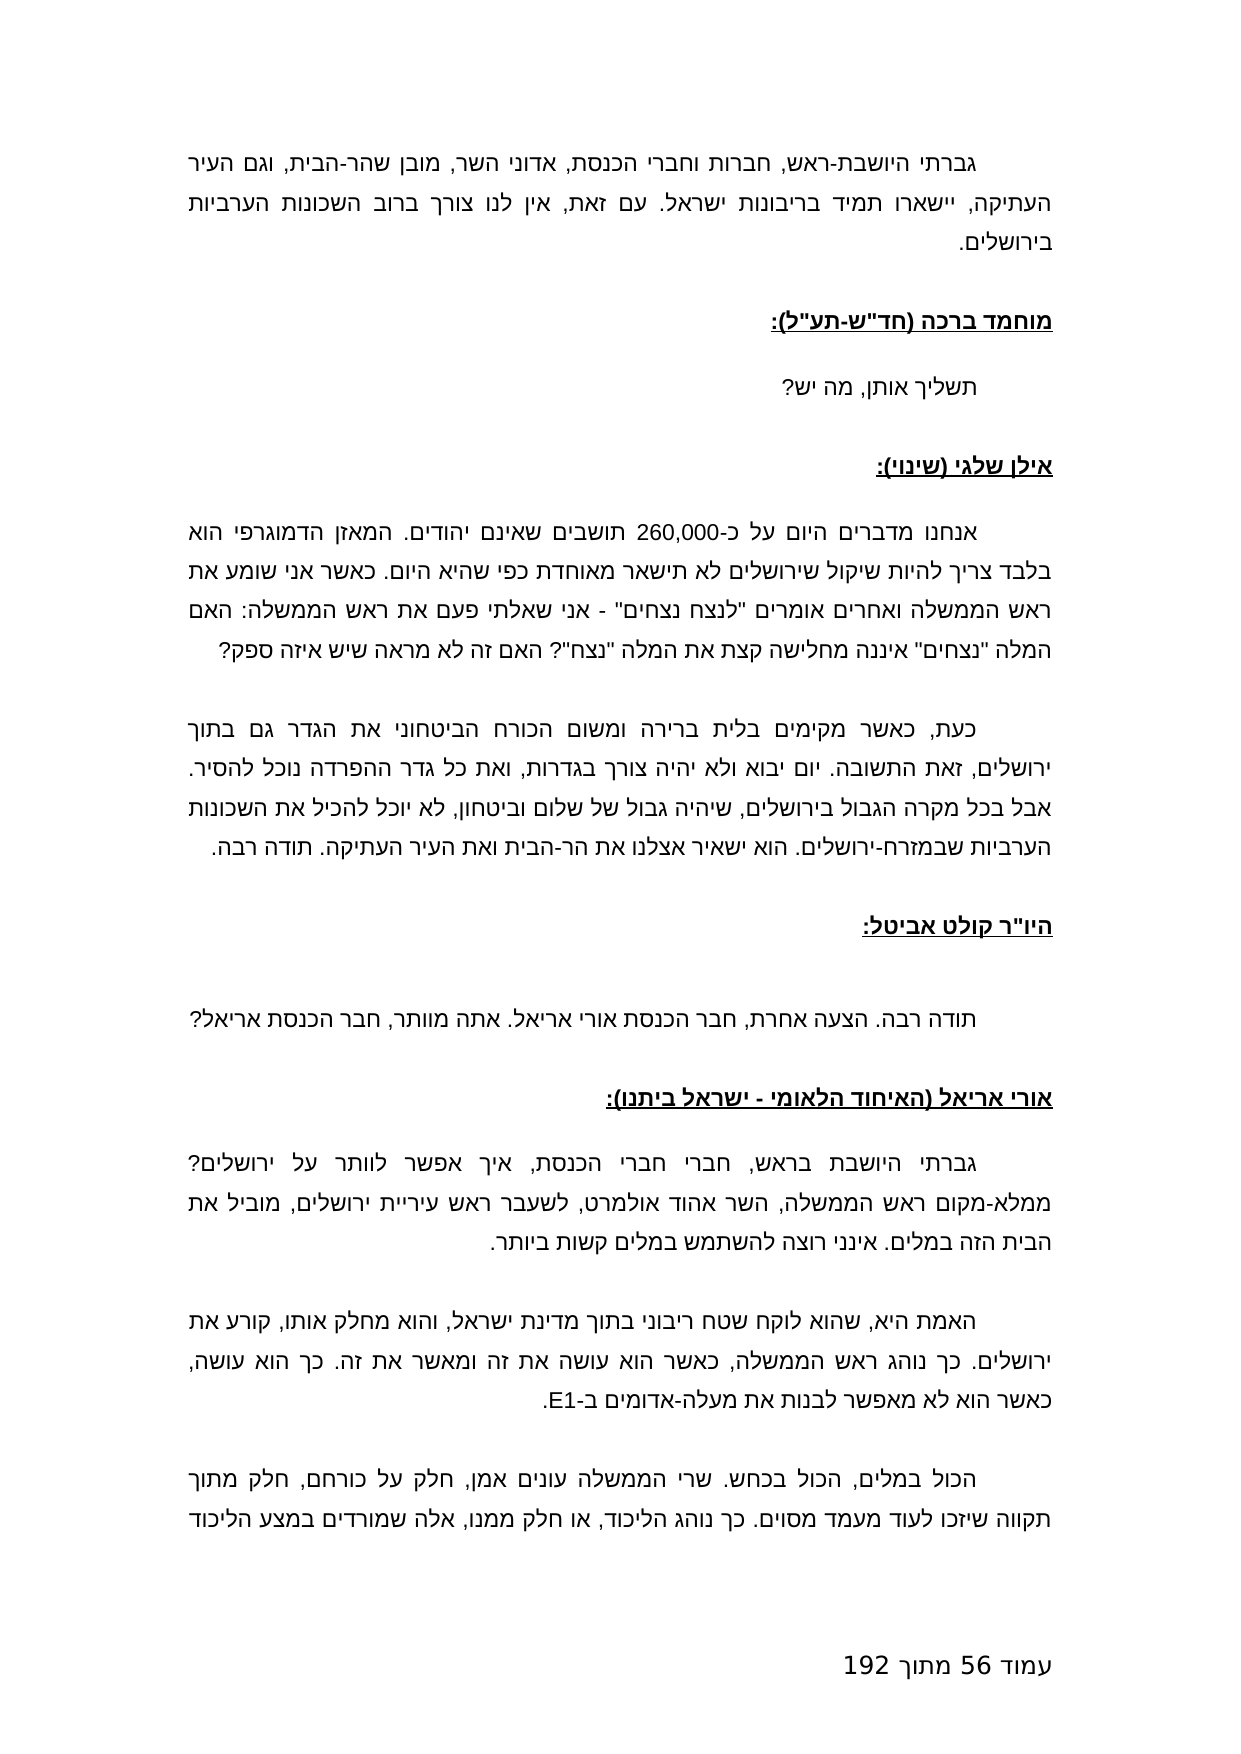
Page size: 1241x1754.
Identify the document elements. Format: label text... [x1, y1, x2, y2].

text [187, 1466, 1053, 1532]
text מוחמד ברכה (חד"ש-תע"ל): [187, 308, 1053, 334]
text תשליך אותן, מה יש? [187, 374, 1053, 400]
text אורי אריאל (האיחוד הלאומי - ישראל ביתנו): [187, 1084, 1053, 1111]
text היו"ר קולט אביטל: [187, 913, 1053, 940]
text אילן שלגי (שינוי): [187, 453, 1053, 479]
text אנחנו מדברים היום על כ-260,000 תושבים שאינם יהודים. המאזן הדמוגרפי הוא בלבד צריך להיות שיקול שירושלים לא תישאר מאוחדת כפי שהיא היום. כאשר אני שומע את ראש הממשלה ואחרים אומרים "לנצח נצחים" - אני שאלתי פעם את ראש הממשלה: האם המלה "נצחים" איננה מחלישה קצת את המלה "נצח"? האם זה לא מראה שיש איזה ספק? [187, 518, 1053, 663]
text כעת, כאשר מקימים בלית ברירה ומשום הכורח הביטחוני את הגדר גם בתוך ירושלים, זאת התשובה. יום יבוא ולא יהיה צורך בגדרות, ואת כל גדר ההפרדה נוכל להסיר. אבל בכל מקרה הגבול בירושלים, שיהיה גבול של שלום וביטחון, לא יוכל להכיל את השכונות הערביות שבמזרח-ירושלים. הוא ישאיר אצלנו את הר-הבית ואת העיר העתיקה. תודה רבה. [187, 716, 1053, 861]
text גברתי היושבת-ראש, חברות וחברי הכנסת, אדוני השר, מובן שהר-הבית, וגם העיר העתיקה, יישארו תמיד בריבונות ישראל. עם זאת, אין לנו צורך ברוב השכונות הערביות בירושלים. [187, 150, 1053, 255]
text תודה רבה. הצעה אחרת, חבר הכנסת אורי אריאל. אתה מוותר, חבר הכנסת אריאל? [187, 1006, 1053, 1032]
text גברתי היושבת בראש, חברי חברי הכנסת, איך אפשר לוותר על ירושלים? ממלא-מקום ראש הממשלה, השר אהוד אולמרט, לשעבר ראש עיריית ירושלים, מוביל את הבית הזה במלים. אינני רוצה להשתמש במלים קשות ביותר. [187, 1150, 1053, 1256]
text האמת היא, שהוא לוקח שטח ריבוני בתוך מדינת ישראל, והוא מחלק אותו, קורע את ירושלים. כך נוהג ראש הממשלה, כאשר הוא עושה את זה ומאשר את זה. כך הוא עושה, כאשר הוא לא מאפשר לבנות את מעלה-אדומים ב-E1. [187, 1308, 1053, 1413]
